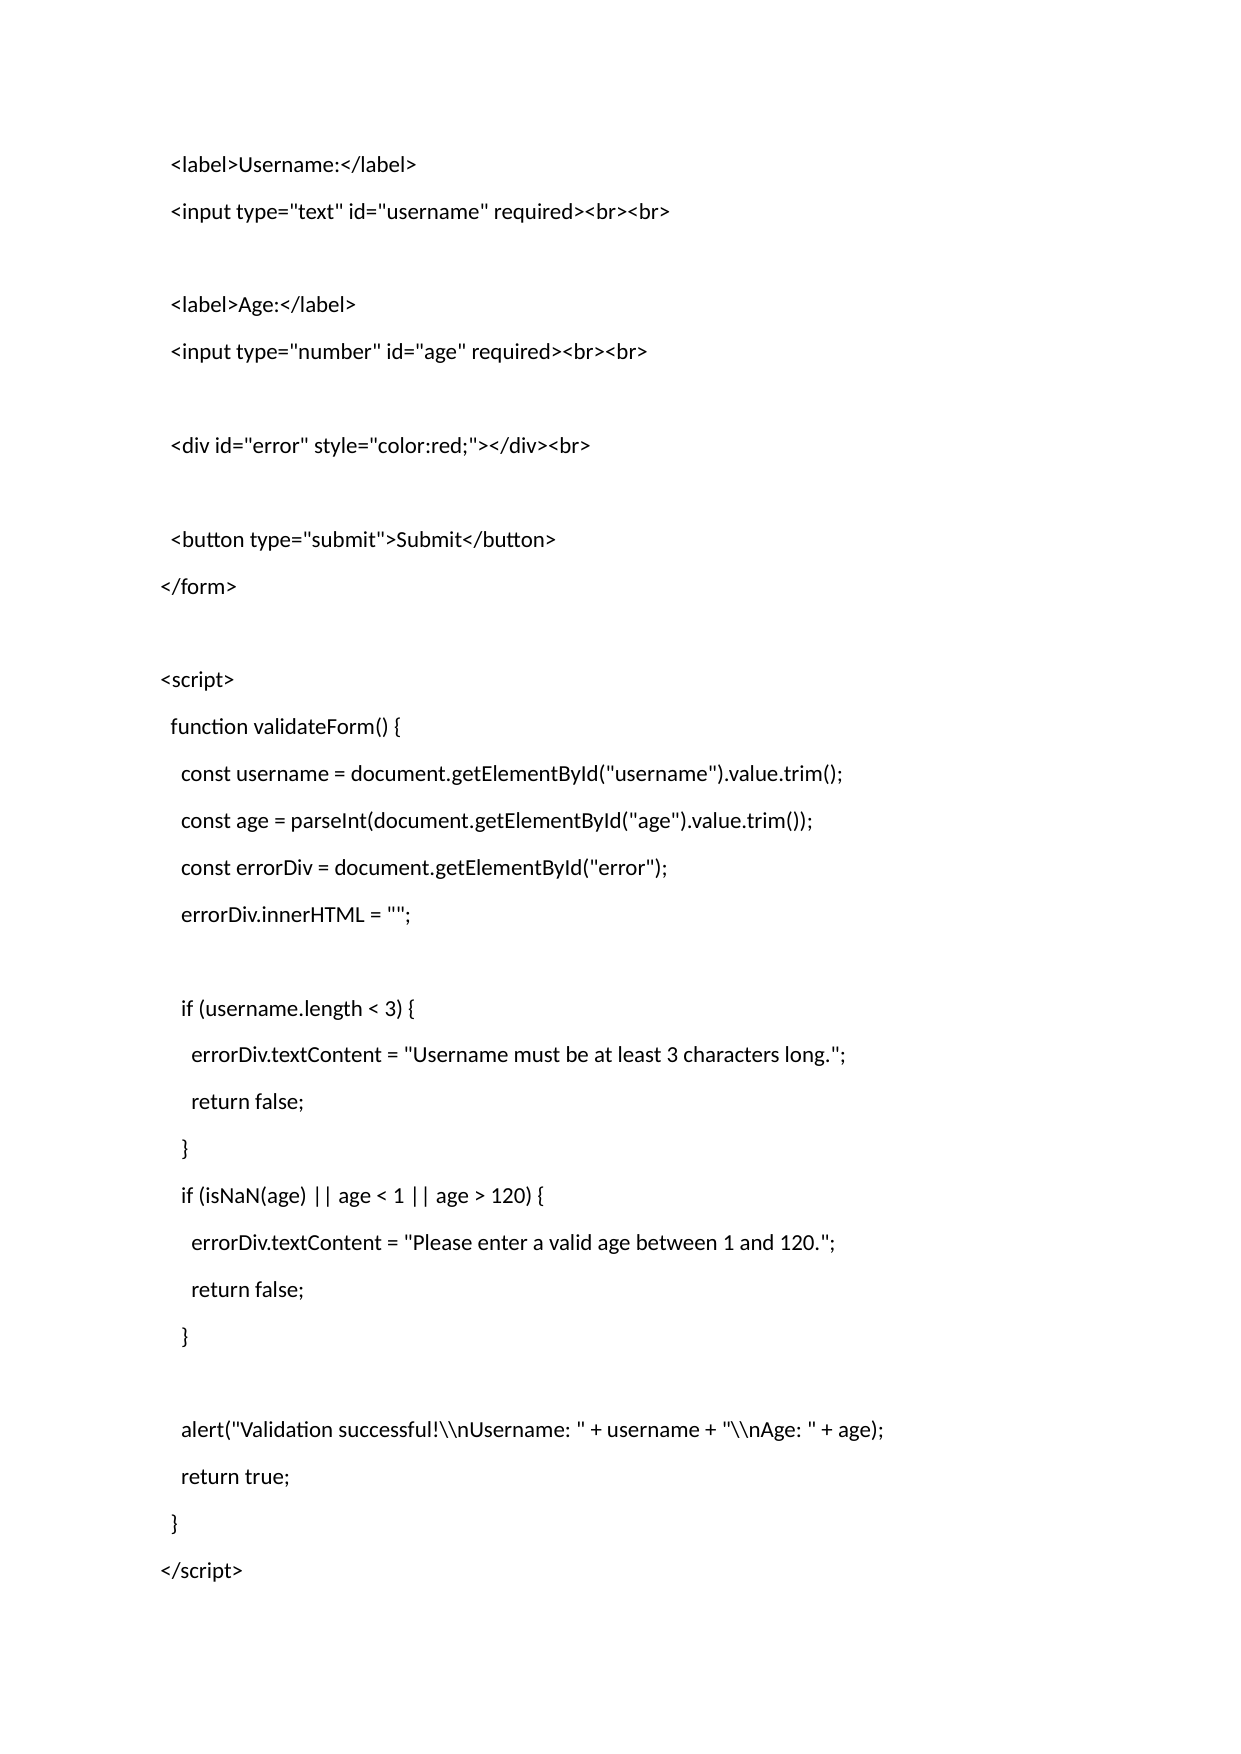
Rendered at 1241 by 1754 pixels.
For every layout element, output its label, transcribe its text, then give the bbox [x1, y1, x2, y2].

text <button type="submit">Submit</button> [150, 525, 1090, 553]
text errorDiv.innerHTML = ""; [150, 900, 1090, 928]
text const errorDiv = document.getElementById("error"); [150, 853, 1090, 881]
text <label>Username:</label> [150, 150, 1090, 178]
text } [150, 1134, 1090, 1162]
text <input type="text" id="username" required><br><br> [150, 197, 1090, 225]
text errorDiv.textContent = "Username must be at least 3 characters long."; [150, 1041, 1090, 1069]
text alert("Validation successful!\\nUsername: " + username + "\\nAge: " + age); [150, 1416, 1090, 1444]
text </script> [150, 1556, 1090, 1584]
text return false; [150, 1087, 1090, 1116]
text if (username.length < 3) { [150, 994, 1090, 1022]
text errorDiv.textContent = "Please enter a valid age between 1 and 120."; [150, 1228, 1090, 1256]
text } [150, 1322, 1090, 1350]
text } [150, 1509, 1090, 1537]
text if (isNaN(age) || age < 1 || age > 120) { [150, 1181, 1090, 1209]
text <script> [150, 666, 1090, 694]
text function validateForm() { [150, 712, 1090, 741]
text </form> [150, 572, 1090, 600]
text <label>Age:</label> [150, 291, 1090, 319]
text <input type="number" id="age" required><br><br> [150, 337, 1090, 366]
text const age = parseInt(document.getElementById("age").value.trim()); [150, 806, 1090, 834]
text <div id="error" style="color:red;"></div><br> [150, 431, 1090, 459]
text return false; [150, 1275, 1090, 1303]
text return true; [150, 1462, 1090, 1491]
text const username = document.getElementById("username").value.trim(); [150, 759, 1090, 787]
